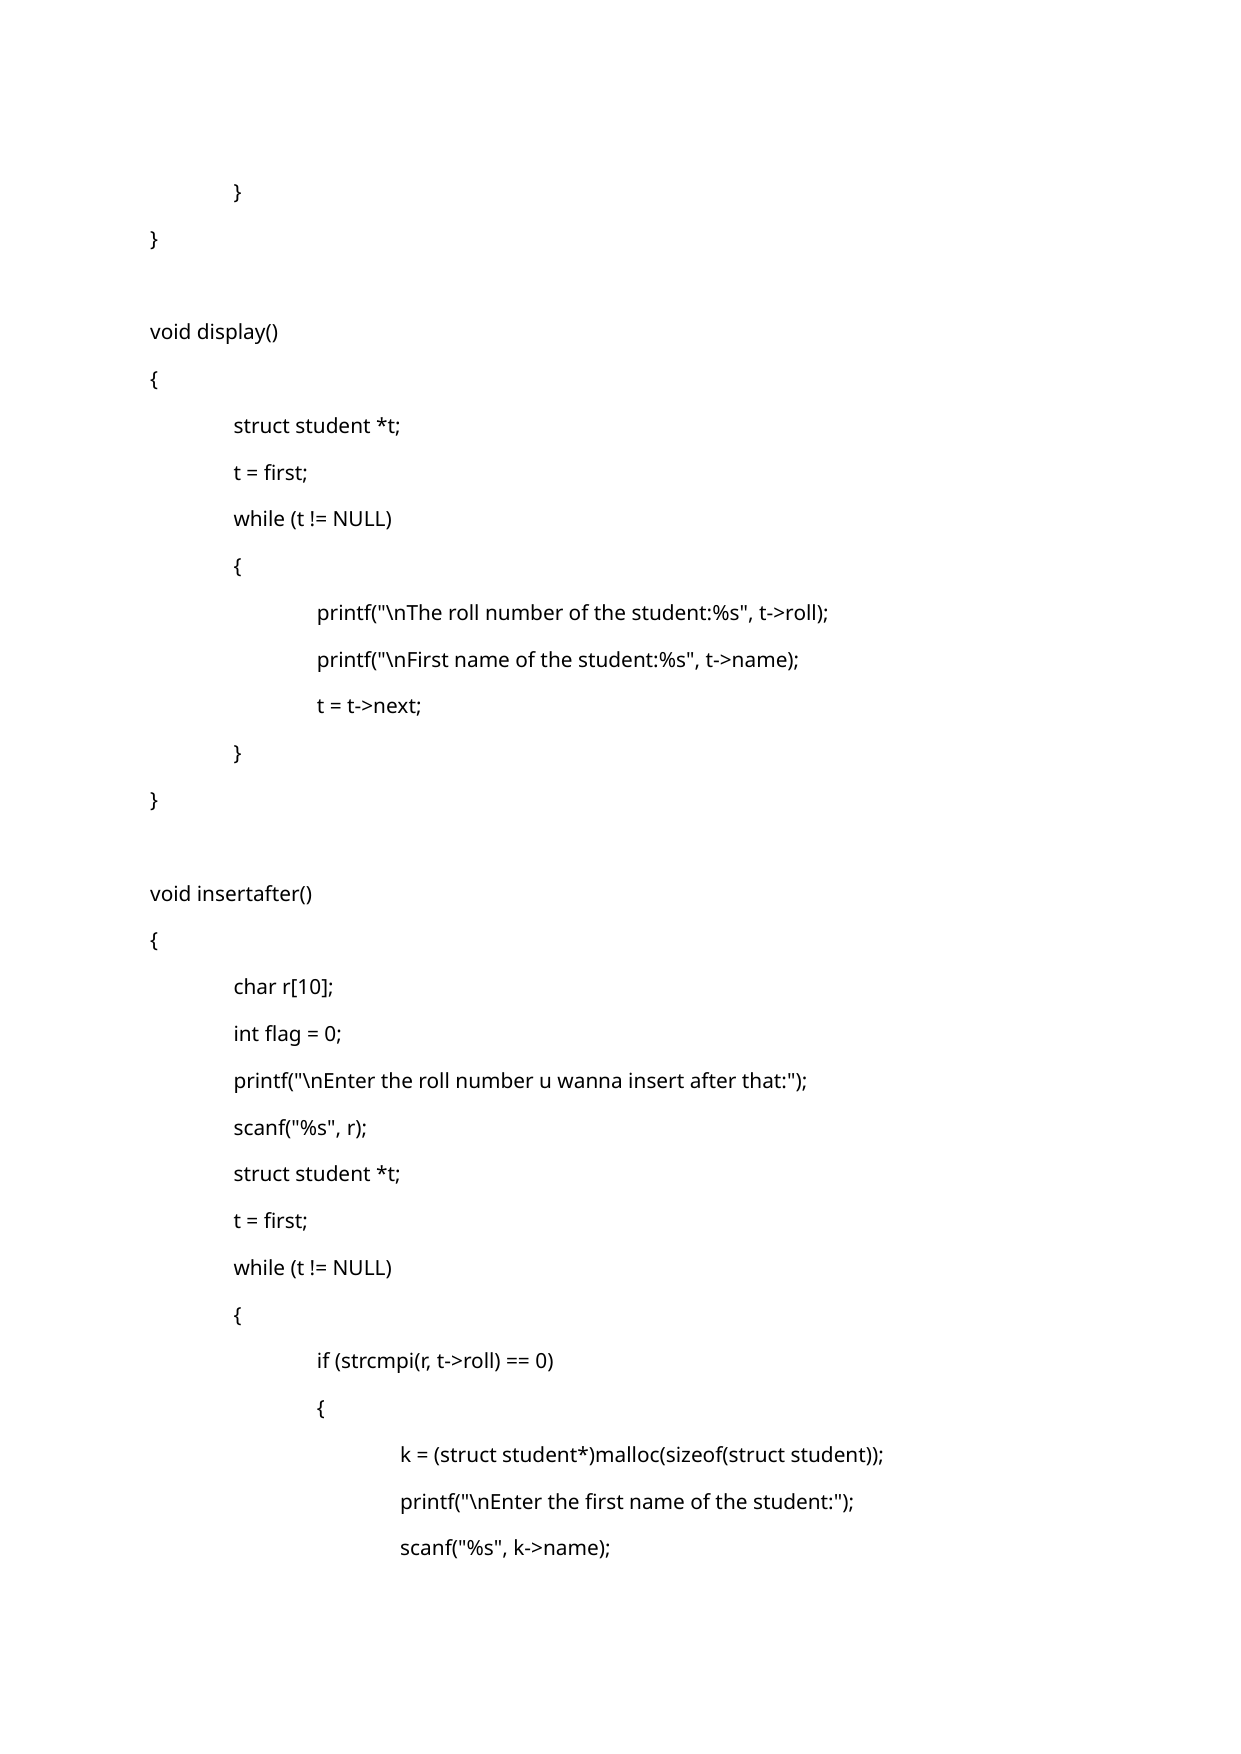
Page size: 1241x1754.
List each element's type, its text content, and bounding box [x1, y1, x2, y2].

text { [150, 551, 1090, 580]
text t = t->next; [150, 692, 1090, 720]
text printf("\nEnter the roll number u wanna insert after that:"); [150, 1066, 1090, 1094]
text printf("\nEnter the first name of the student:"); [150, 1487, 1090, 1515]
text while (t != NULL) [150, 504, 1090, 533]
text int flag = 0; [150, 1019, 1090, 1047]
text { [150, 1300, 1090, 1328]
text t = first; [150, 458, 1090, 486]
text if (strcmpi(r, t->roll) == 0) [150, 1346, 1090, 1375]
text t = first; [150, 1206, 1090, 1234]
text void insertafter() [150, 879, 1090, 907]
text scanf("%s", k->name); [150, 1533, 1090, 1562]
text { [150, 926, 1090, 954]
text } [150, 738, 1090, 767]
text printf("\nThe roll number of the student:%s", t->roll); [150, 598, 1090, 627]
text printf("\nFirst name of the student:%s", t->name); [150, 645, 1090, 673]
text scanf("%s", r); [150, 1113, 1090, 1141]
text struct student *t; [150, 411, 1090, 439]
text } [150, 785, 1090, 814]
text while (t != NULL) [150, 1253, 1090, 1281]
text { [150, 1393, 1090, 1422]
text struct student *t; [150, 1159, 1090, 1188]
text { [150, 364, 1090, 393]
text } [150, 224, 1090, 252]
text char r[10]; [150, 972, 1090, 1001]
text void display() [150, 317, 1090, 346]
text } [150, 177, 1090, 206]
text k = (struct student*)malloc(sizeof(struct student)); [150, 1440, 1090, 1468]
